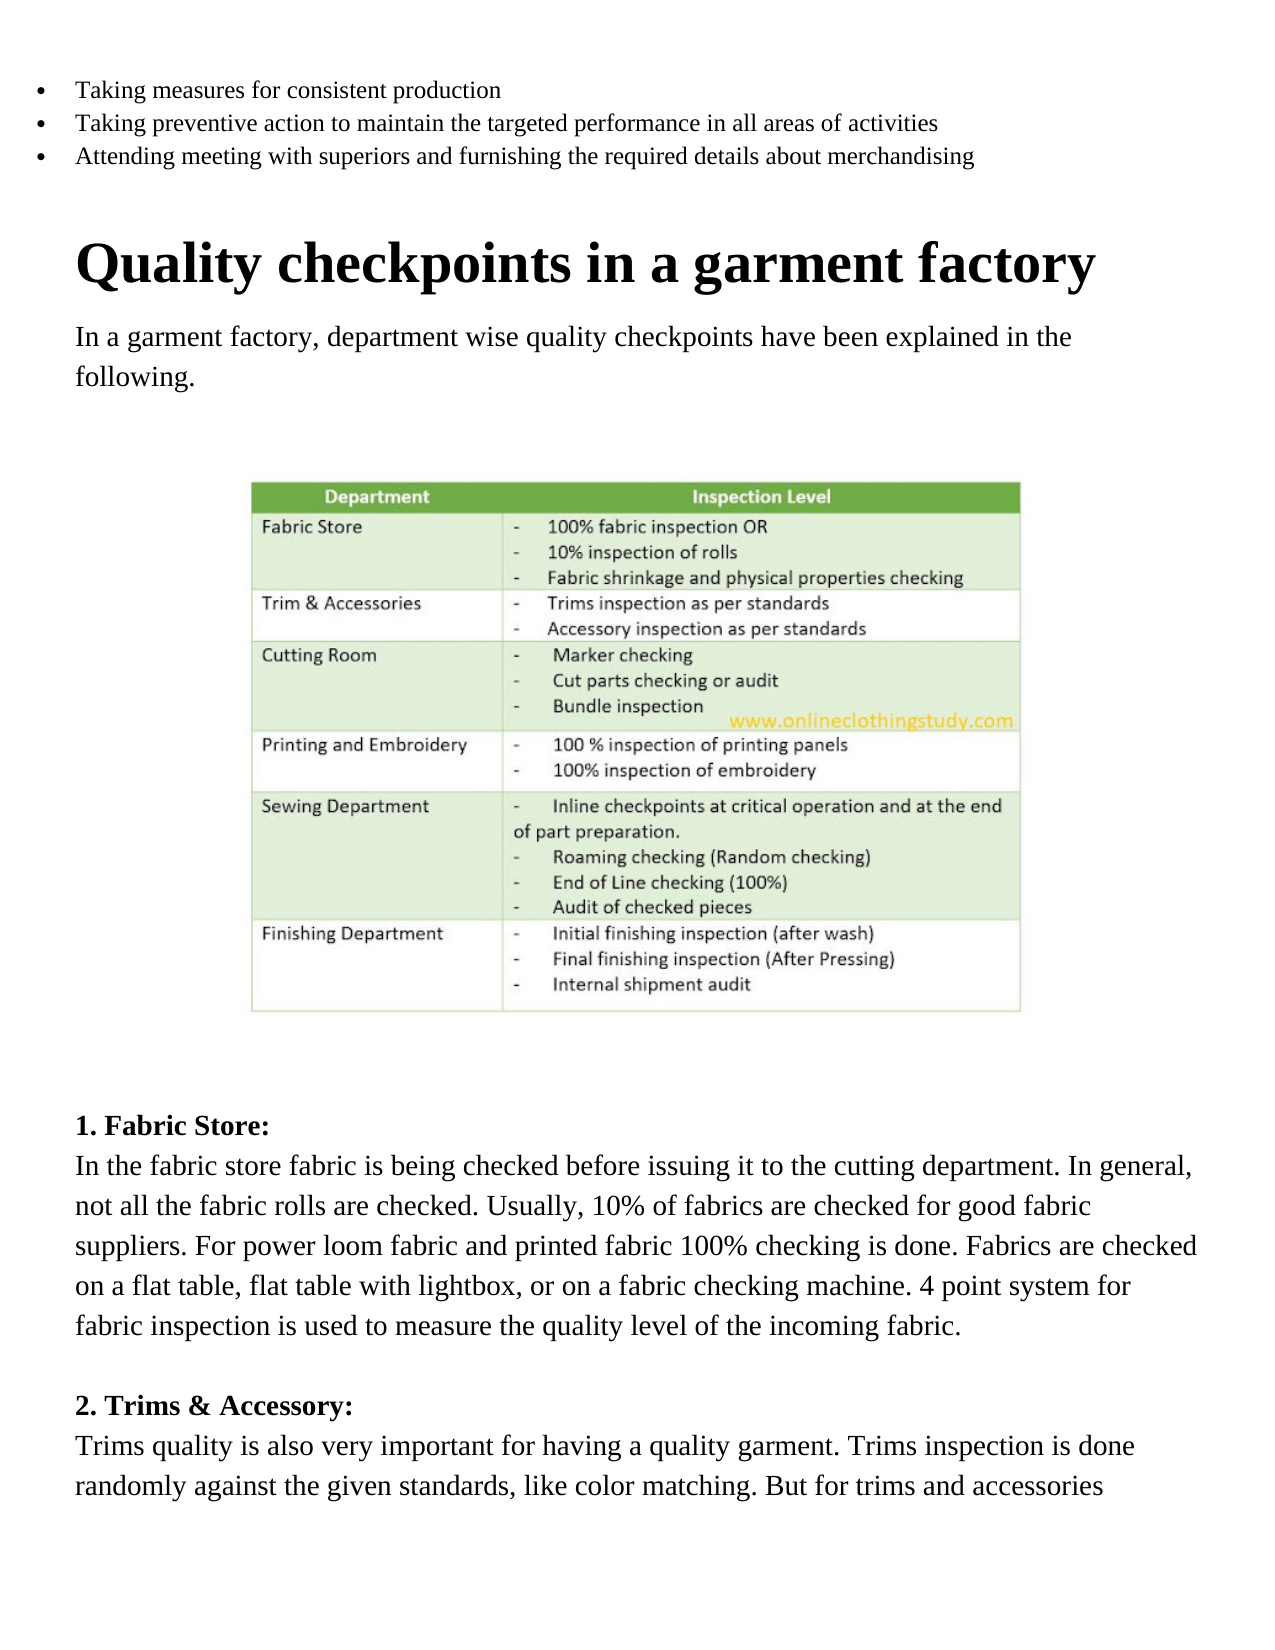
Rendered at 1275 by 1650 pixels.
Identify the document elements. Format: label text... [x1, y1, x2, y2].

text 1. Fabric Store: [75, 1102, 1200, 1142]
list Taking preventive action to maintain the targeted performance in all areas of activities [37, 108, 1200, 137]
text 2. Trims & Accessory: [75, 1382, 1200, 1422]
text In a garment factory, department wise quality checkpoints have been explained in the following. [75, 313, 1200, 393]
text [75, 1422, 1200, 1502]
text In the fabric store fabric is being checked before issuing it to the cutting department. In general, not all the fabric rolls are checked. Usually, 10% of fabrics are checked for good fabric suppliers. For power loom fabric and printed fabric 100% checking is done. Fabrics are checked on a flat table, flat table with lightbox, or on a fabric checking machine. 4 point system for fabric inspection is used to measure the quality level of the incoming fabric. [75, 1142, 1200, 1342]
list Taking measures for consistent production [37, 75, 1200, 104]
text Quality checkpoints in a garment factory [75, 228, 1200, 295]
list Attending meeting with superiors and furnishing the required details about merchandising [37, 141, 1200, 170]
picture [244, 473, 1031, 1022]
